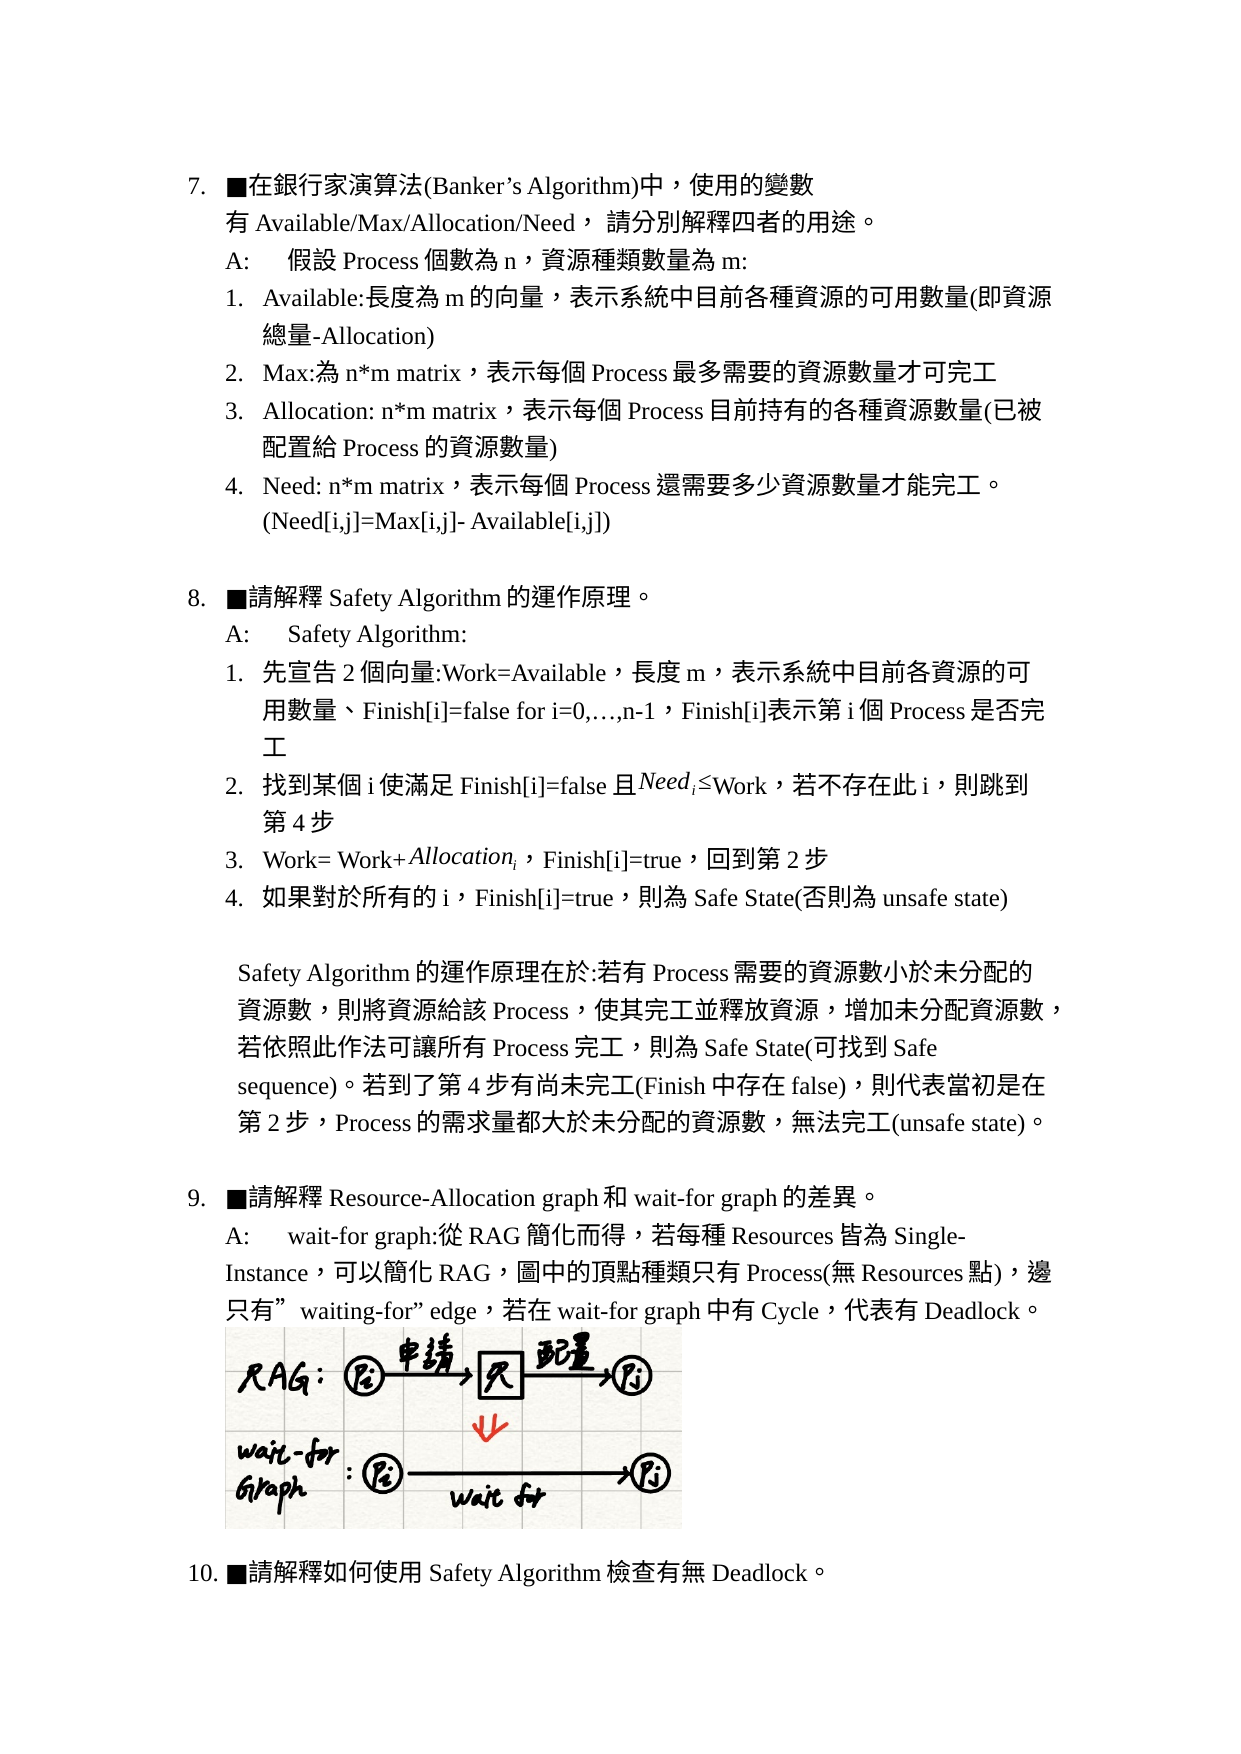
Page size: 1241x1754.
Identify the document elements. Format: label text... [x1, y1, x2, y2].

list Allocation: n*m matrix，表示每個Process目前持有的各種資源數量(已被配置給Process的資源數量) [225, 389, 1053, 464]
list Available:長度為m的向量，表示系統中目前各種資源的可用數量(即資源總量-Allocation) [225, 277, 1053, 352]
list A: 假設Process個數為n，資源種類數量為m: [225, 239, 1053, 277]
picture [225, 1327, 682, 1529]
list 如果對於所有的i，Finish[i]=true，則為Safe State(否則為unsafe state) [225, 877, 1053, 914]
list Safety Algorithm的運作原理在於:若有Process需要的資源數小於未分配的資源數，則將資源給該Process，使其完工並釋放資源，增加未分配資源數，若依照此作法可讓所有Process完工，則為Safe State(可找到Safe sequence)。若到了第4步有尚未完工(Finish中存在false)，則代表當初是在第2步，Process的需求量都大於未分配的資源數，無法完工(unsafe state)。 [237, 952, 1053, 1139]
list ■請解釋Resource-Allocation graph和wait-for graph的差異。 [187, 1177, 1053, 1214]
list A: wait-for graph:從RAG簡化而得，若每種Resources皆為Single-Instance，可以簡化RAG，圖中的頂點種類只有Process(無Resources點)，邊只有”waiting-for” edge，若在wait-for graph中有Cycle，代表有Deadlock。 [225, 1214, 1053, 1327]
list 先宣告2個向量:Work=Available，長度m，表示系統中目前各資源的可用數量、Finish[i]=false for i=0,…,n-1，Finish[i]表示第i個Process是否完工 [225, 652, 1053, 764]
list 找到某個i使滿足Finish[i]=false且Work，若不存在此i，則跳到第4步 [225, 764, 1053, 839]
list Work= Work+，Finish[i]=true，回到第2步 [225, 839, 1053, 877]
list A: Safety Algorithm: [225, 614, 1053, 652]
list ■請解釋Safety Algorithm的運作原理。 [187, 577, 1053, 614]
list Need: n*m matrix，表示每個Process還需要多少資源數量才能完工。(Need[i,j]=Max[i,j]- Available[i,j]) [225, 464, 1053, 539]
list ■在銀行家演算法(Banker’s Algorithm)中，使用的變數有Available/Max/Allocation/Need， 請分別解釋四者的用途。 [187, 164, 1053, 239]
list Max:為n*m matrix，表示每個Process最多需要的資源數量才可完工 [225, 352, 1053, 389]
list ■請解釋如何使用Safety Algorithm檢查有無Deadlock。 [187, 1552, 1053, 1589]
